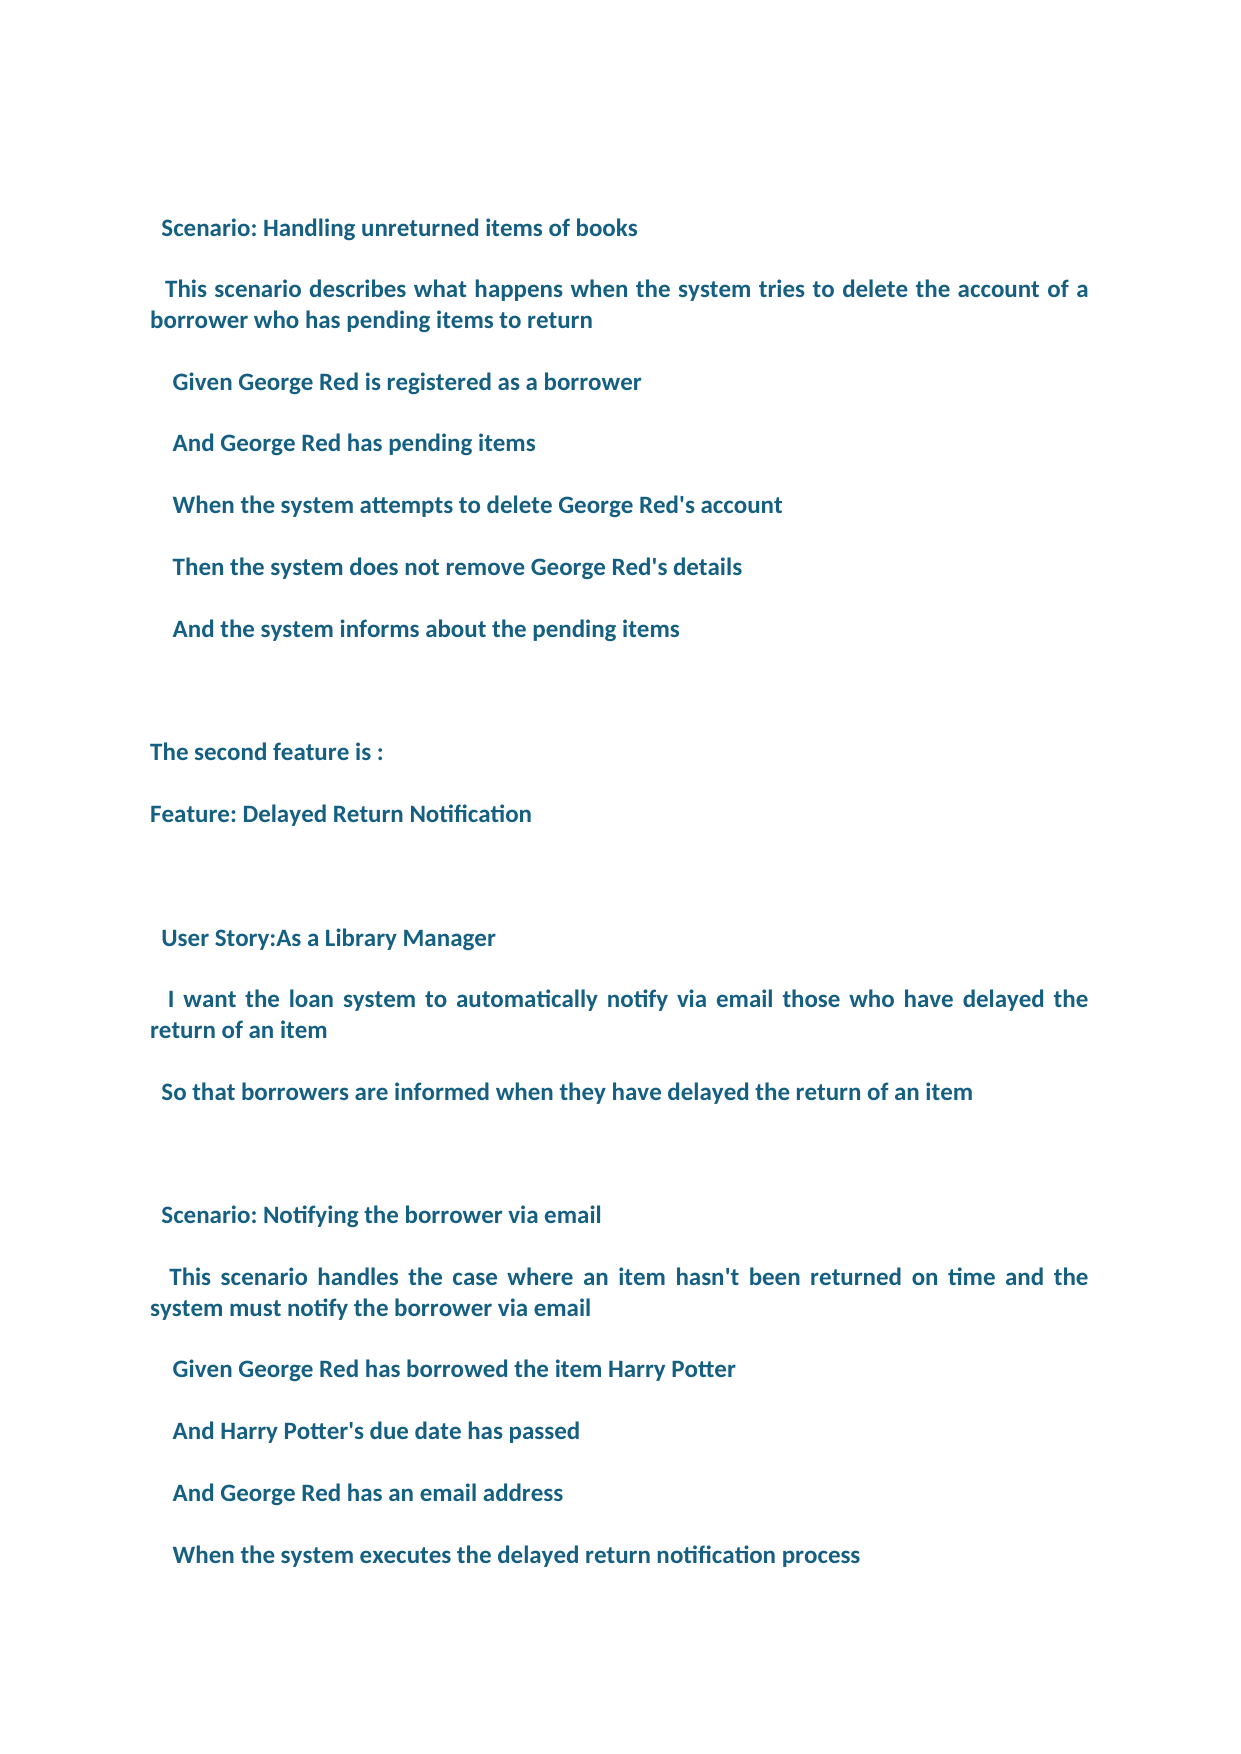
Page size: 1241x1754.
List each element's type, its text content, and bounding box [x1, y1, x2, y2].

text When the system executes the delayed return notification process [150, 1539, 1090, 1569]
text Given George Red is registered as a borrower [150, 366, 1090, 396]
text Given George Red has borrowed the item Harry Potter [150, 1353, 1090, 1384]
text Then the system does not remove George Red's details [150, 551, 1090, 582]
text And George Red has pending items [150, 428, 1090, 458]
text Scenario: Notifying the borrower via email [150, 1199, 1090, 1230]
text And Harry Potter's due date has passed [150, 1415, 1090, 1446]
text The second feature is : [150, 736, 1090, 767]
text And George Red has an email address [150, 1477, 1090, 1507]
text I want the loan system to automatically notify via email those who have delayed the return of an item [150, 983, 1090, 1044]
text So that borrowers are informed when they have delayed the return of an item [150, 1076, 1090, 1106]
text Scenario: Handling unreturned items of books [150, 212, 1090, 242]
text Feature: Delayed Return Notification [150, 798, 1090, 829]
text This scenario describes what happens when the system tries to delete the account of a borrower who has pending items to return [150, 273, 1090, 334]
text User Story:As a Library Manager [150, 922, 1090, 952]
text When the system attempts to delete George Red's account [150, 489, 1090, 520]
text And the system informs about the pending items [150, 613, 1090, 643]
text This scenario handles the case where an item hasn't been returned on time and the system must notify the borrower via email [150, 1261, 1090, 1322]
